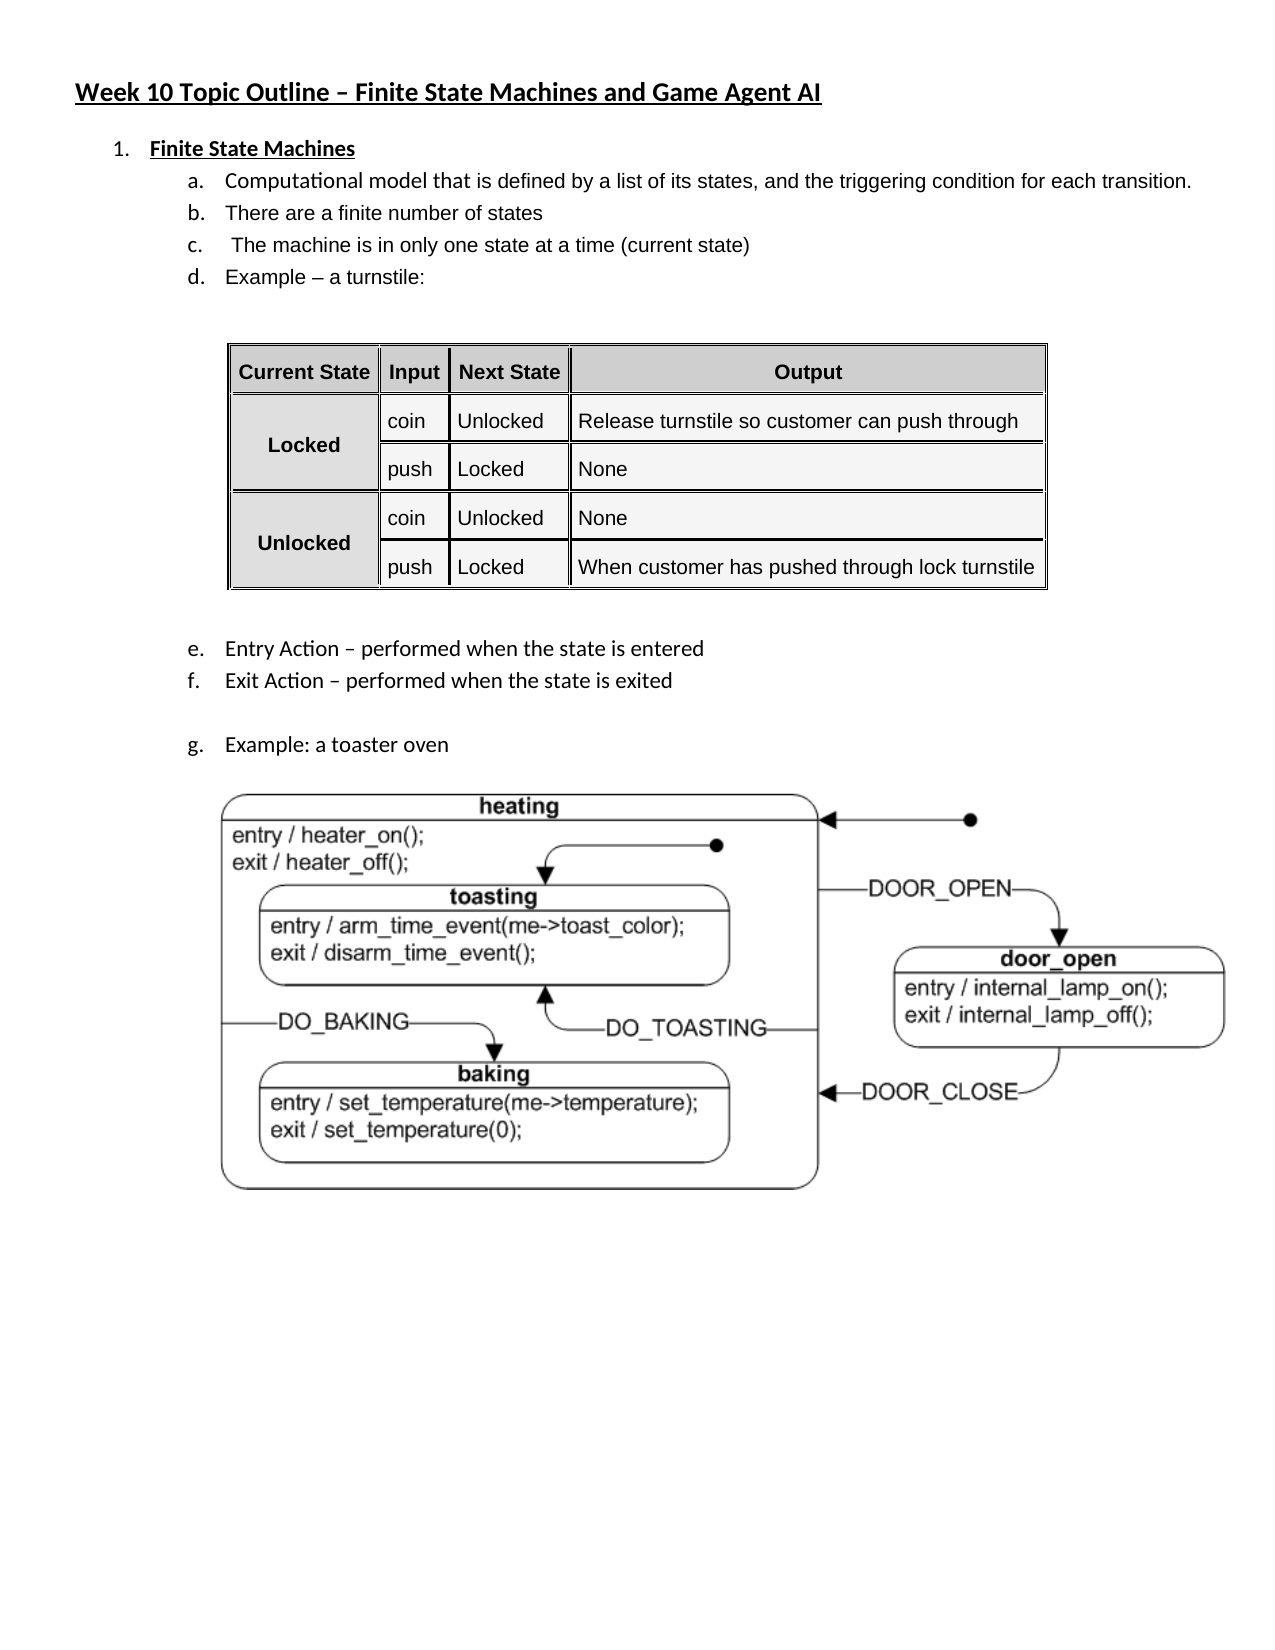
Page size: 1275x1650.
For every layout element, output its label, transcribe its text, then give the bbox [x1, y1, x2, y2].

table_cell coin [381, 395, 448, 440]
table_cell Locked [451, 444, 568, 489]
table_cell coin [381, 493, 448, 538]
list There are a finite number of states [187, 198, 1200, 226]
table_cell push [380, 541, 449, 587]
table_cell Locked [231, 391, 378, 489]
list Example – a turnstile: [187, 262, 1200, 291]
table_cell None [572, 440, 1045, 489]
list Exit Action – performed when the state is exited [187, 666, 1200, 726]
table_cell Unlocked [451, 395, 568, 440]
list Computational model that is defined by a list of its states, and the triggering condition for each transition. [187, 166, 1200, 194]
table_cell Release turnstile so customer can push through [572, 391, 1045, 440]
table_cell None [572, 489, 1045, 538]
picture [220, 790, 1226, 1190]
table_header Next State [449, 344, 570, 391]
list Finite State Machines [112, 134, 1200, 162]
list The machine is in only one state at a time (current state) [187, 230, 1200, 258]
table_cell Unlocked [451, 493, 568, 538]
text Week 10 Topic Outline – Finite State Machines and Game Agent AI [75, 75, 1200, 108]
table_cell push [381, 444, 448, 489]
table_header Current State [231, 346, 379, 391]
table_header Input [380, 346, 449, 391]
table_cell Locked [449, 538, 570, 587]
table_cell Unlocked [231, 489, 379, 587]
list Entry Action – performed when the state is entered [187, 634, 1200, 662]
table_header Output [570, 346, 1045, 391]
list Example: a toaster oven [187, 730, 1200, 758]
table_cell When customer has pushed through lock turnstile [570, 538, 1046, 587]
